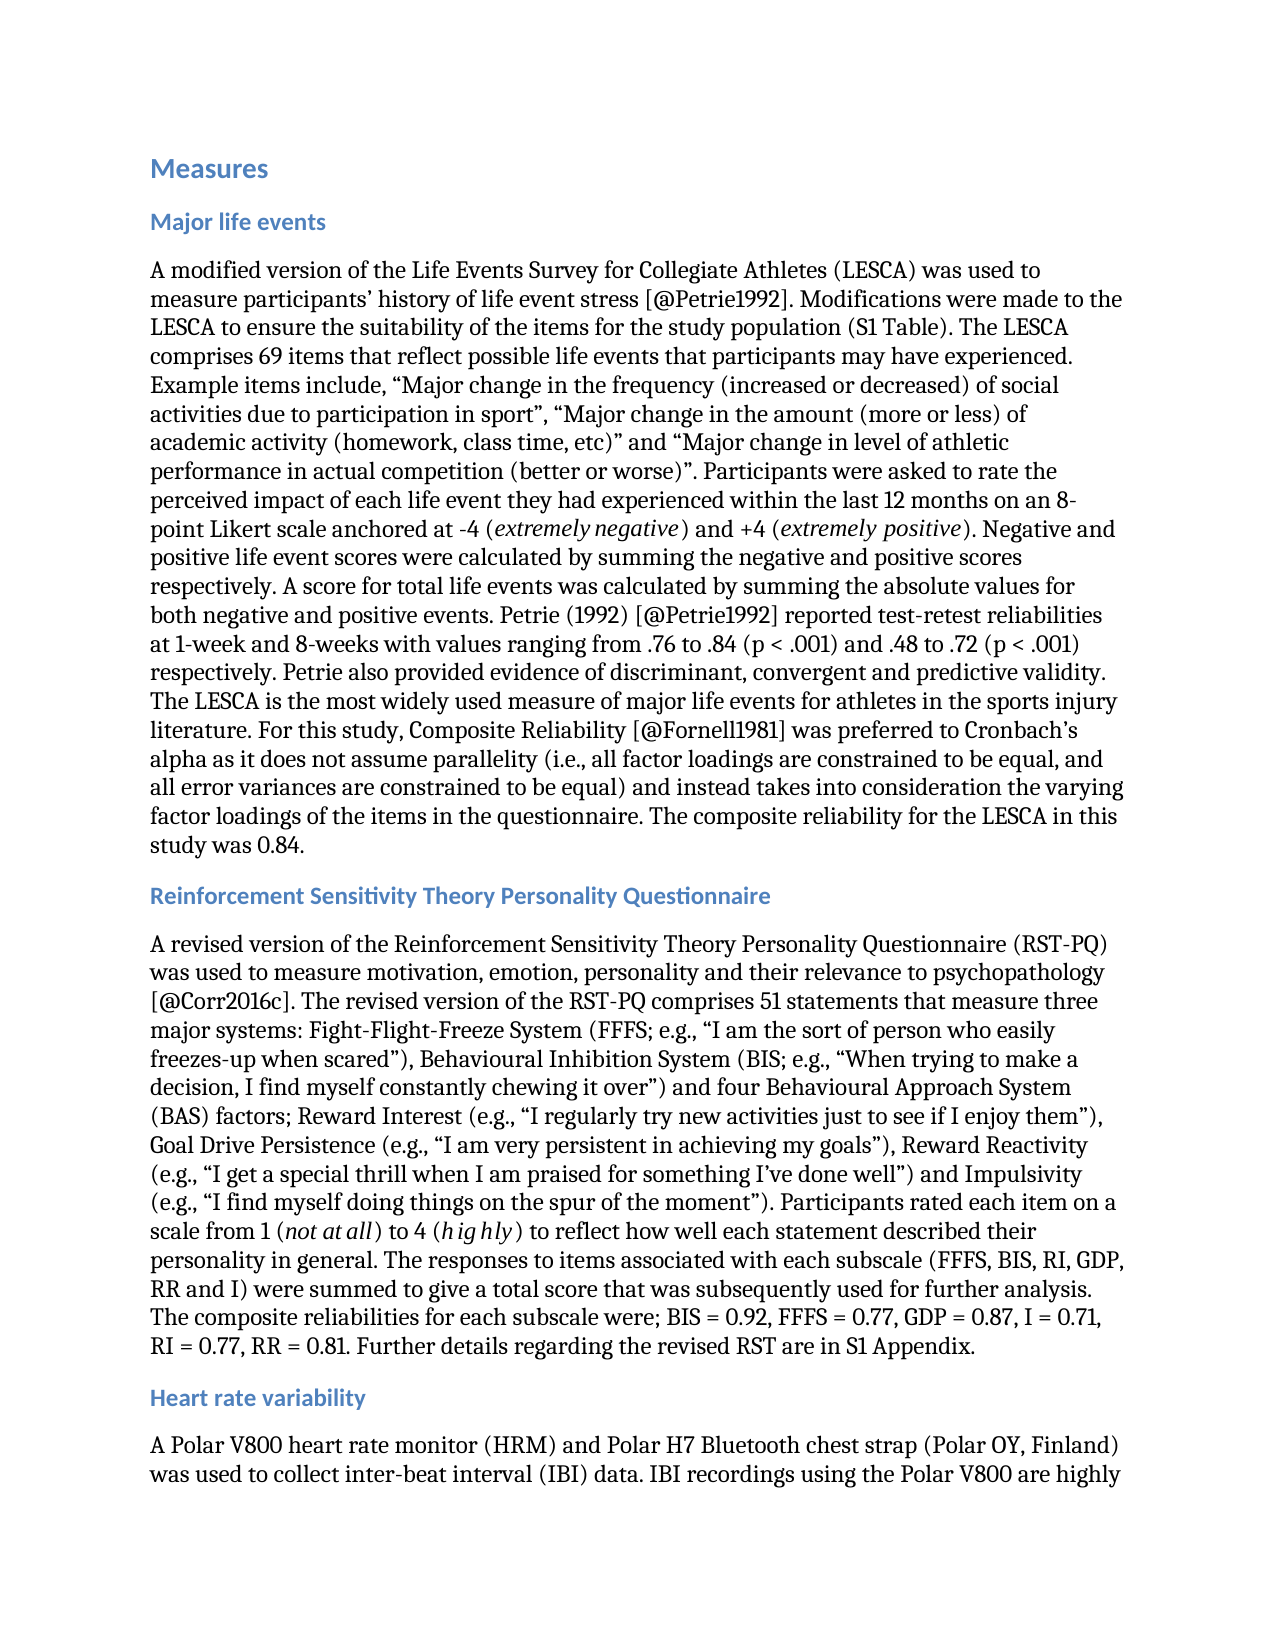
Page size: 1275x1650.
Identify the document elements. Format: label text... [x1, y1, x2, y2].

text A revised version of the Reinforcement Sensitivity Theory Personality Questionnaire (RST-PQ) was used to measure motivation, emotion, personality and their relevance to psychopathology [@Corr2016c]. The revised version of the RST-PQ comprises 51 statements that measure three major systems: Fight-Flight-Freeze System (FFFS; e.g., “I am the sort of person who easily freezes-up when scared”), Behavioural Inhibition System (BIS; e.g., “When trying to make a decision, I find myself constantly chewing it over”) and four Behavioural Approach System (BAS) factors; Reward Interest (e.g., “I regularly try new activities just to see if I enjoy them”), Goal Drive Persistence (e.g., “I am very persistent in achieving my goals”), Reward Reactivity (e.g., “I get a special thrill when I am praised for something I’ve done well”) and Impulsivity (e.g., “I find myself doing things on the spur of the moment”). Participants rated each item on a scale from 1 () to 4 () to reflect how well each statement described their personality in general. The responses to items associated with each subscale (FFFS, BIS, RI, GDP, RR and I) were summed to give a total score that was subsequently used for further analysis. The composite reliabilities for each subscale were; BIS = 0.92, FFFS = 0.77, GDP = 0.87, I = 0.71, RI = 0.77, RR = 0.81. Further details regarding the revised RST are in S1 Appendix. [150, 929, 1125, 1361]
subtitle Measures [150, 150, 1125, 186]
subtitle Major life events [150, 206, 1125, 237]
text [150, 1431, 1125, 1488]
subtitle Heart rate variability [150, 1382, 1125, 1412]
text A modified version of the Life Events Survey for Collegiate Athletes (LESCA) was used to measure participants’ history of life event stress [@Petrie1992]. Modifications were made to the LESCA to ensure the suitability of the items for the study population (S1 Table). The LESCA comprises 69 items that reflect possible life events that participants may have experienced. Example items include, “Major change in the frequency (increased or decreased) of social activities due to participation in sport”, “Major change in the amount (more or less) of academic activity (homework, class time, etc)” and “Major change in level of athletic performance in actual competition (better or worse)”. Participants were asked to rate the perceived impact of each life event they had experienced within the last 12 months on an 8-point Likert scale anchored at -4 () and +4 (). Negative and positive life event scores were calculated by summing the negative and positive scores respectively. A score for total life events was calculated by summing the absolute values for both negative and positive events. Petrie (1992) [@Petrie1992] reported test-retest reliabilities at 1-week and 8-weeks with values ranging from .76 to .84 (p < .001) and .48 to .72 (p < .001) respectively. Petrie also provided evidence of discriminant, convergent and predictive validity. The LESCA is the most widely used measure of major life events for athletes in the sports injury literature. For this study, Composite Reliability [@Fornell1981] was preferred to Cronbach’s alpha as it does not assume parallelity (i.e., all factor loadings are constrained to be equal, and all error variances are constrained to be equal) and instead takes into consideration the varying factor loadings of the items in the questionnaire. The composite reliability for the LESCA in this study was 0.84. [150, 256, 1125, 859]
subtitle Reinforcement Sensitivity Theory Personality Questionnaire [150, 880, 1125, 911]
